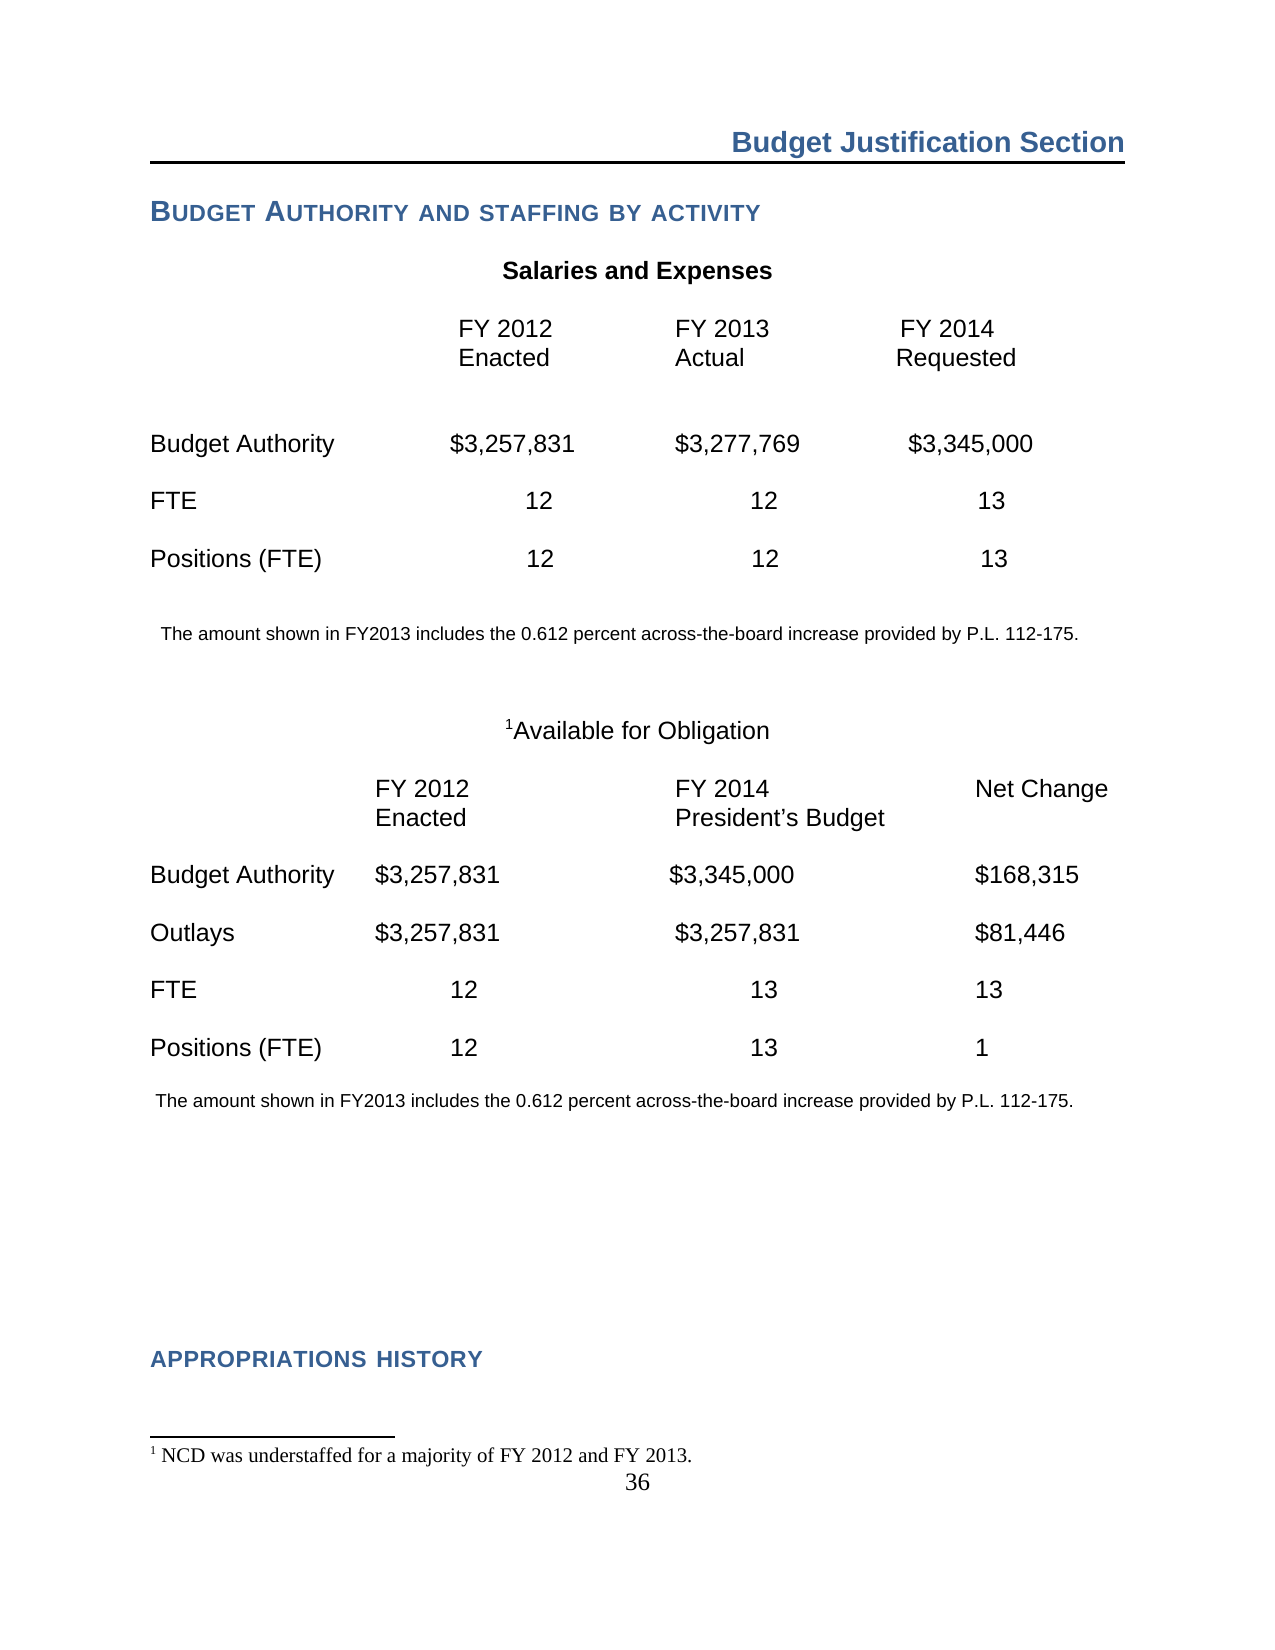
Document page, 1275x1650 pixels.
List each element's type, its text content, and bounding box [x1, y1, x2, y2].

text Available for Obligation [150, 716, 1125, 745]
text Budget Authority $3,257,831 $3,277,769 $3,345,000 [150, 429, 1125, 457]
text The amount shown in FY2013 includes the 0.612 percent across-the-board increase provided by P.L. 112-175. [150, 623, 1125, 644]
subtitle Budget Authority and staffing by activity [150, 194, 1125, 227]
text Outlays $3,257,831 $3,257,831 $81,446 [150, 917, 1125, 946]
text FY 2012 FY 2013 FY 2014 [375, 314, 1125, 342]
text FTE 12 13 13 [150, 975, 1125, 1004]
text Positions (FTE) 12 13 1 [150, 1032, 1125, 1061]
text Positions (FTE) 12 12 13 [150, 544, 1125, 572]
text Salaries and Expenses [150, 256, 1125, 285]
text Enacted Actual Requested [375, 342, 1125, 371]
text FY 2012 FY 2014 Net Change [300, 774, 1125, 802]
text Enacted President’s Budget [150, 802, 1125, 831]
text FTE 12 12 13 [150, 486, 1125, 515]
subtitle appropriations history [150, 1340, 1125, 1374]
text The amount shown in FY2013 includes the 0.612 percent across-the-board increase provided by P.L. 112-175. [150, 1090, 1125, 1112]
text Budget Authority $3,257,831 $3,345,000 $168,315 [150, 860, 1125, 889]
